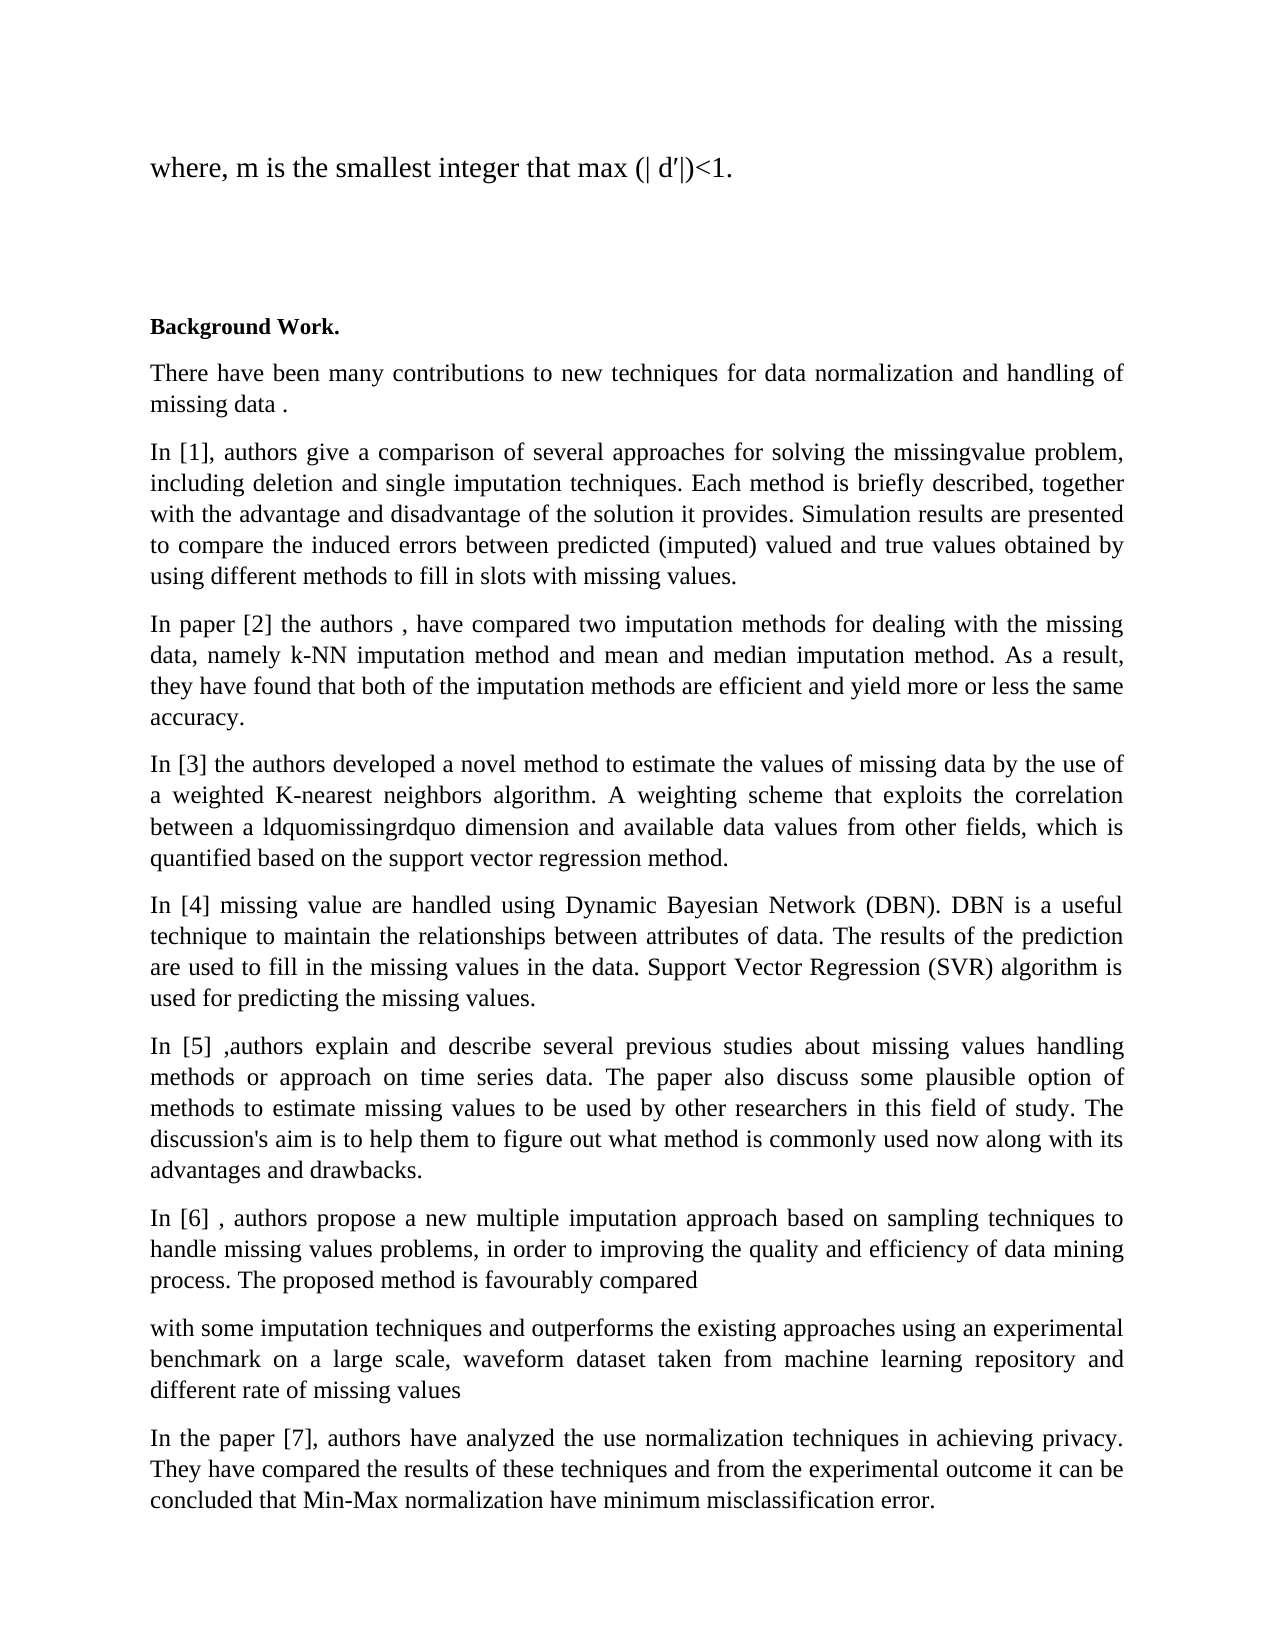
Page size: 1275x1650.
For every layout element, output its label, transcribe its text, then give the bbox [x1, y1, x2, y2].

text There have been many contributions to new techniques for data normalization and handling of missing data . [150, 358, 1125, 418]
text where, m is the smallest integer that max (| d′|)<1. [150, 150, 1125, 183]
text In [4] missing value are handled using Dynamic Bayesian Network (DBN). DBN is a useful technique to maintain the relationships between attributes of data. The results of the prediction are used to fill in the missing values in the data. Support Vector Regression (SVR) algorithm is used for predicting the missing values. [150, 890, 1125, 1012]
text In [6] , authors propose a new multiple imputation approach based on sampling techniques to handle missing values problems, in order to improving the quality and efficiency of data mining process. The proposed method is favourably compared [150, 1203, 1125, 1294]
text with some imputation techniques and outperforms the existing approaches using an experimental benchmark on a large scale, waveform dataset taken from machine learning repository and different rate of missing values [150, 1313, 1125, 1404]
text In [1], authors give a comparison of several approaches for solving the missingvalue problem, including deletion and single imputation techniques. Each method is briefly described, together with the advantage and disadvantage of the solution it provides. Simulation results are presented to compare the induced errors between predicted (imputed) valued and true values obtained by using different methods to fill in slots with missing values. [150, 437, 1125, 590]
text Background Work. [150, 313, 1125, 339]
text In the paper [7], authors have analyzed the use normalization techniques in achieving privacy. They have compared the results of these techniques and from the experimental outcome it can be concluded that Min-Max normalization have minimum misclassification error. [150, 1423, 1125, 1513]
text In [5] ,authors explain and describe several previous studies about missing values handling methods or approach on time series data. The paper also discuss some plausible option of methods to estimate missing values to be used by other researchers in this field of study. The discussion's aim is to help them to figure out what method is commonly used now along with its advantages and drawbacks. [150, 1031, 1125, 1184]
text In paper [2] the authors , have compared two imputation methods for dealing with the missing data, namely k-NN imputation method and mean and median imputation method. As a result, they have found that both of the imputation methods are efficient and yield more or less the same accuracy. [150, 609, 1125, 731]
text In [3] the authors developed a novel method to estimate the values of missing data by the use of a weighted K-nearest neighbors algorithm. A weighting scheme that exploits the correlation between a ldquomissingrdquo dimension and available data values from other fields, which is quantified based on the support vector regression method. [150, 749, 1125, 871]
